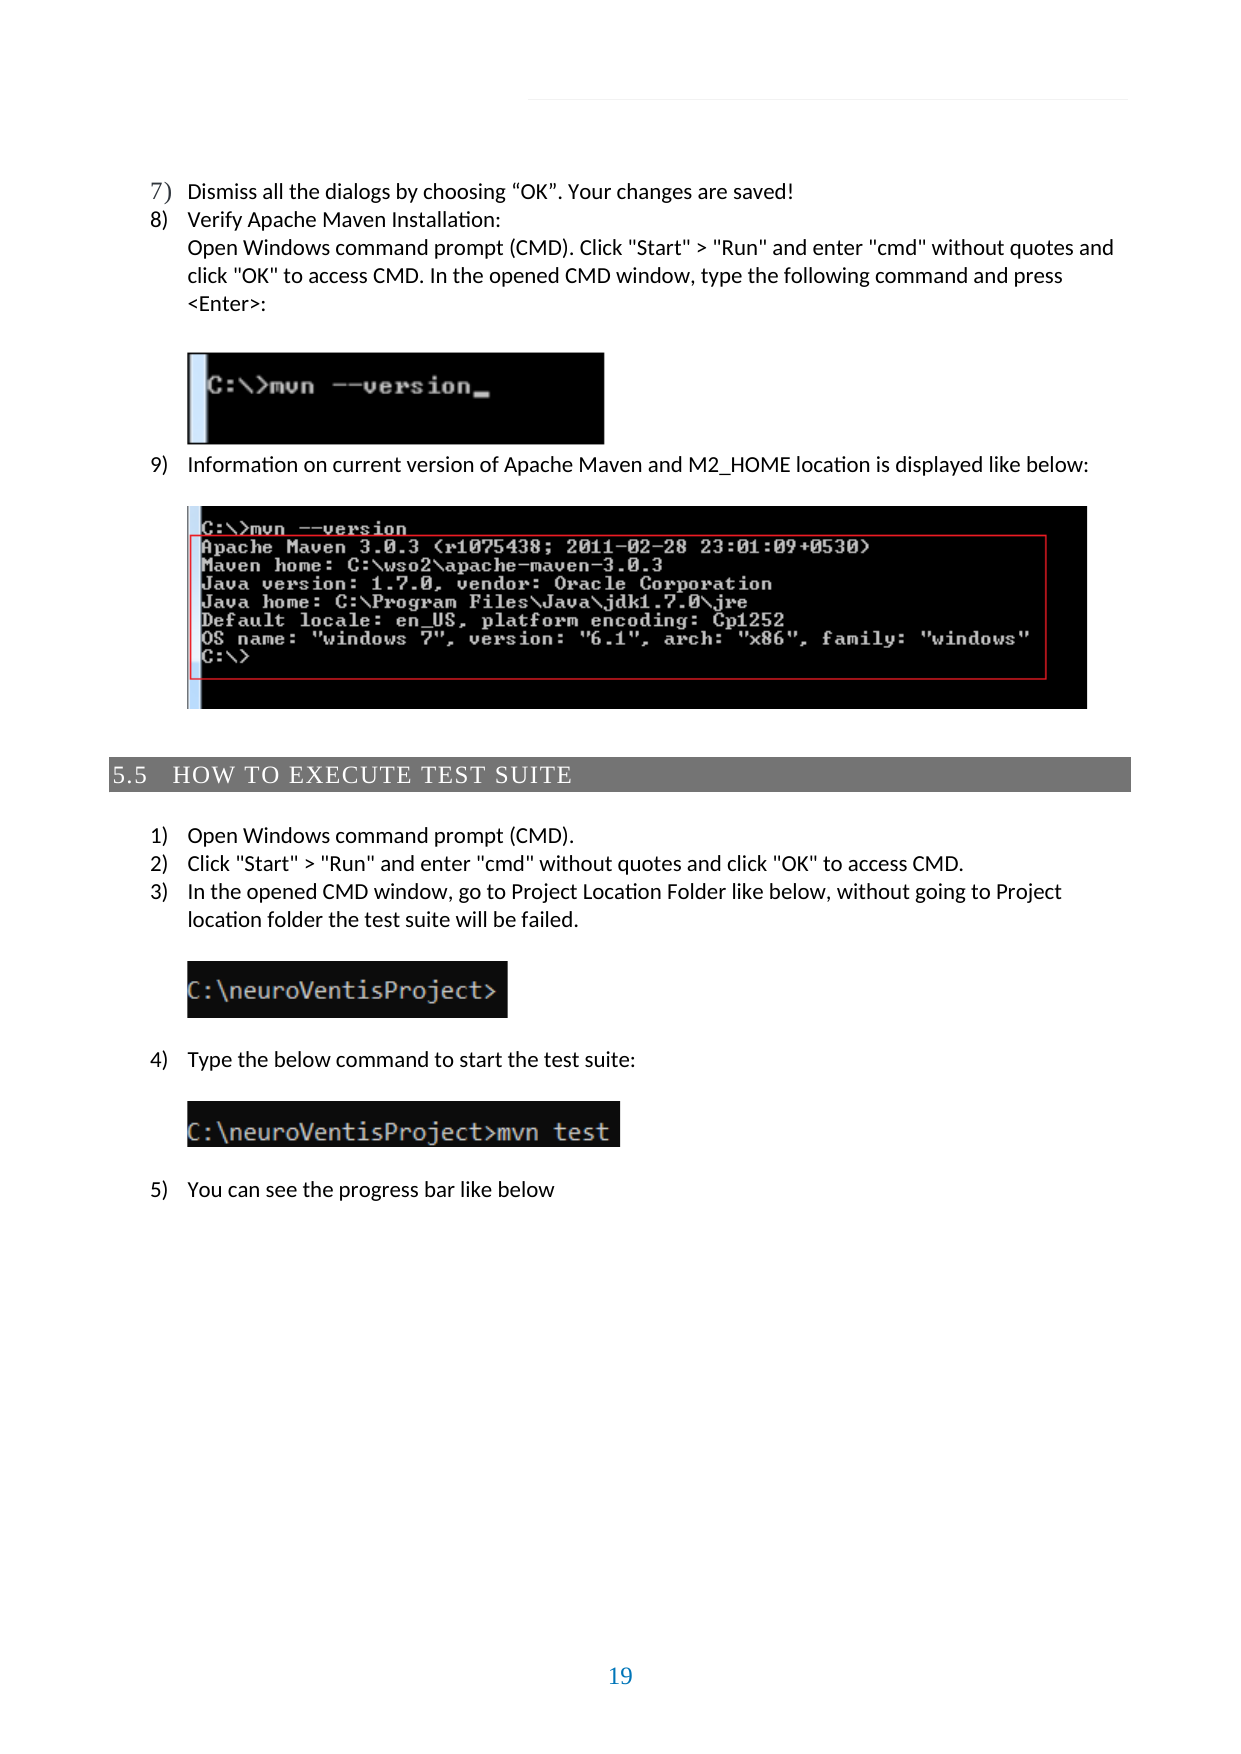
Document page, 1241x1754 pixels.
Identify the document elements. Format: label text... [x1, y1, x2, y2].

list You can see the progress bar like below [150, 1175, 1128, 1203]
list Open Windows command prompt (CMD). [150, 821, 1128, 849]
list Open Windows command prompt (CMD). Click "Start" > "Run" and enter "cmd" without quotes and click "OK" to access CMD. In the opened CMD window, type the following command and press <Enter>: [187, 233, 1128, 318]
list Information on current version of Apache Maven and M2_HOME location is displayed like below: [150, 450, 1128, 478]
list Click "Start" > "Run" and enter "cmd" without quotes and click "OK" to access CMD. [150, 849, 1128, 877]
subtitle How to Execute test Suite [112, 761, 1128, 789]
picture [187, 506, 1088, 709]
picture [187, 1101, 621, 1147]
picture [187, 961, 508, 1018]
list Dismiss all the dialogs by choosing “OK”. Your changes are saved! [150, 176, 1128, 206]
picture [187, 345, 617, 451]
list Verify Apache Maven Installation: [150, 206, 1128, 233]
list In the opened CMD window, go to Project Location Folder like below, without going to Project location folder the test suite will be failed. [150, 877, 1128, 933]
list Type the below command to start the test suite: [150, 1046, 1128, 1074]
